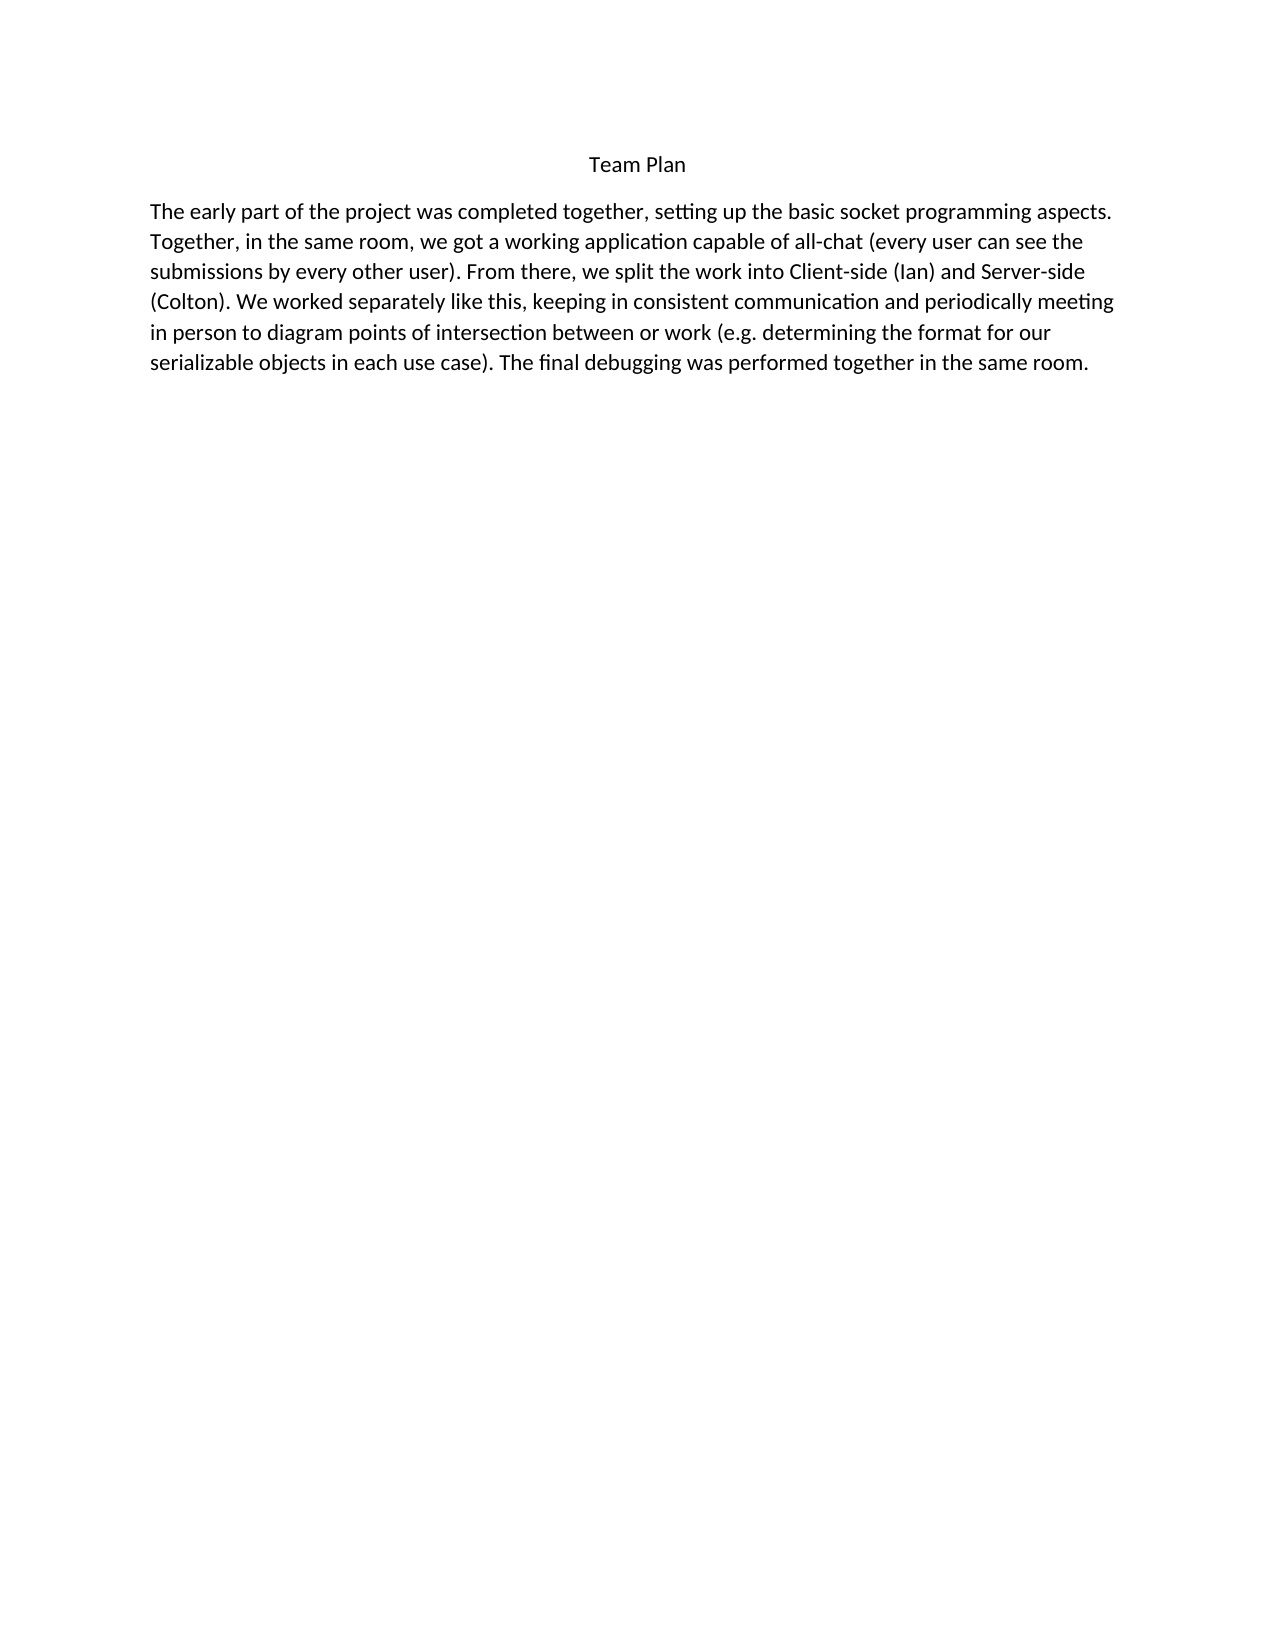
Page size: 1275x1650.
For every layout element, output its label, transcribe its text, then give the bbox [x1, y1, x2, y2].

text Team Plan [150, 150, 1125, 178]
text The early part of the project was completed together, setting up the basic socket programming aspects. Together, in the same room, we got a working application capable of all-chat (every user can see the submissions by every other user). From there, we split the work into Client-side (Ian) and Server-side (Colton). We worked separately like this, keeping in consistent communication and periodically meeting in person to diagram points of intersection between or work (e.g. determining the format for our serializable objects in each use case). The final debugging was performed together in the same room. [150, 197, 1125, 376]
